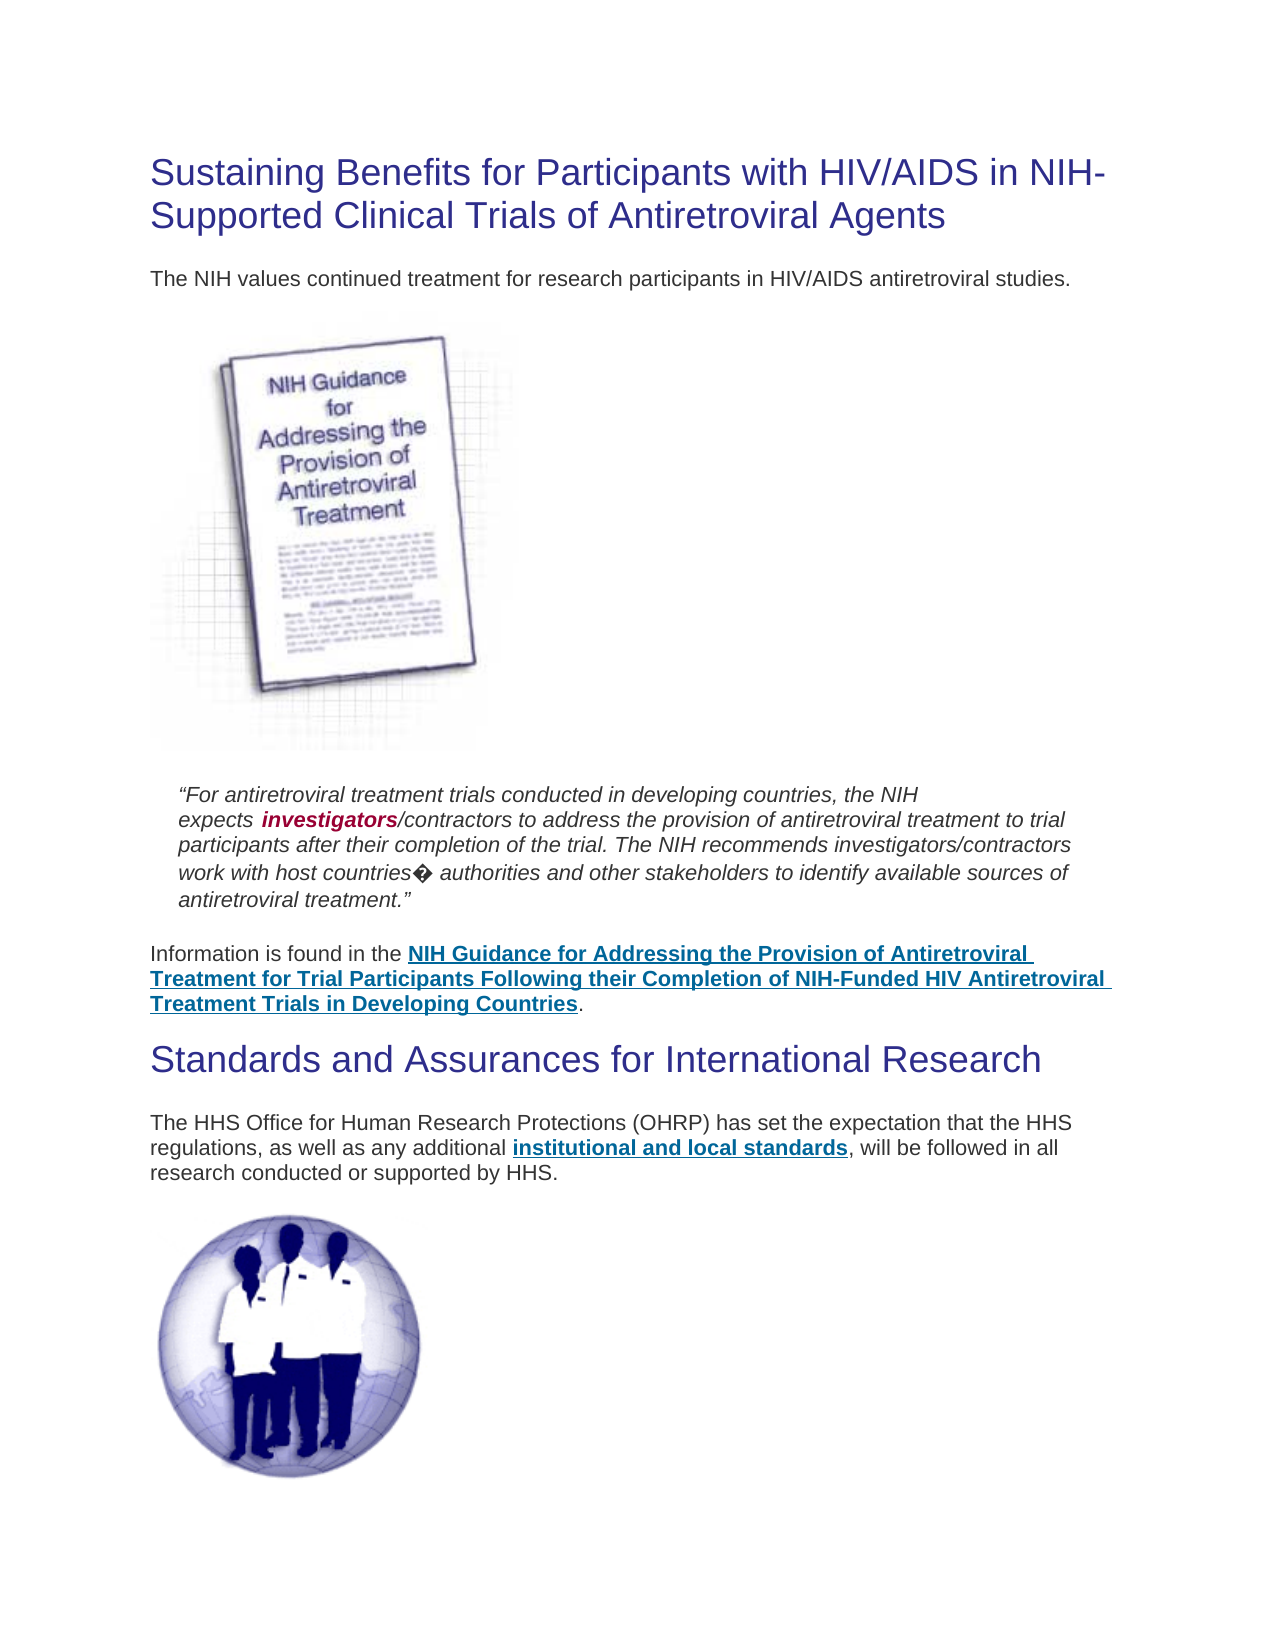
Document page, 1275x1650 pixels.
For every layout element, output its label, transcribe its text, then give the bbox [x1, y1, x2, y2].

text “For antiretroviral treatment trials conducted in developing countries, the NIH expects investigators/contractors to address the provision of antiretroviral treatment to trial participants after their completion of the trial. The NIH recommends investigators/contractors work with host countries� authorities and other stakeholders to identify available sources of antiretroviral treatment.” [178, 782, 1097, 912]
picture [150, 1206, 429, 1484]
subtitle Standards and Assurances for International Research [150, 1037, 1125, 1081]
subtitle Sustaining Benefits for Participants with HIV/AIDS in NIH-Supported Clinical Trials of Antiretroviral Agents [150, 150, 1125, 236]
text The HHS Office for Human Research Protections (OHRP) has set the expectation that the HHS regulations, as well as any additional institutional and local standards, will be followed in all research conducted or supported by HHS. [150, 1110, 1125, 1185]
picture [150, 311, 519, 752]
text The NIH values continued treatment for research participants in HIV/AIDS antiretroviral studies. [150, 265, 1125, 291]
text Information is found in the NIH Guidance for Addressing the Provision of Antiretroviral Treatment for Trial Participants Following their Completion of NIH-Funded HIV Antiretroviral Treatment Trials in Developing Countries. [150, 941, 1125, 1016]
